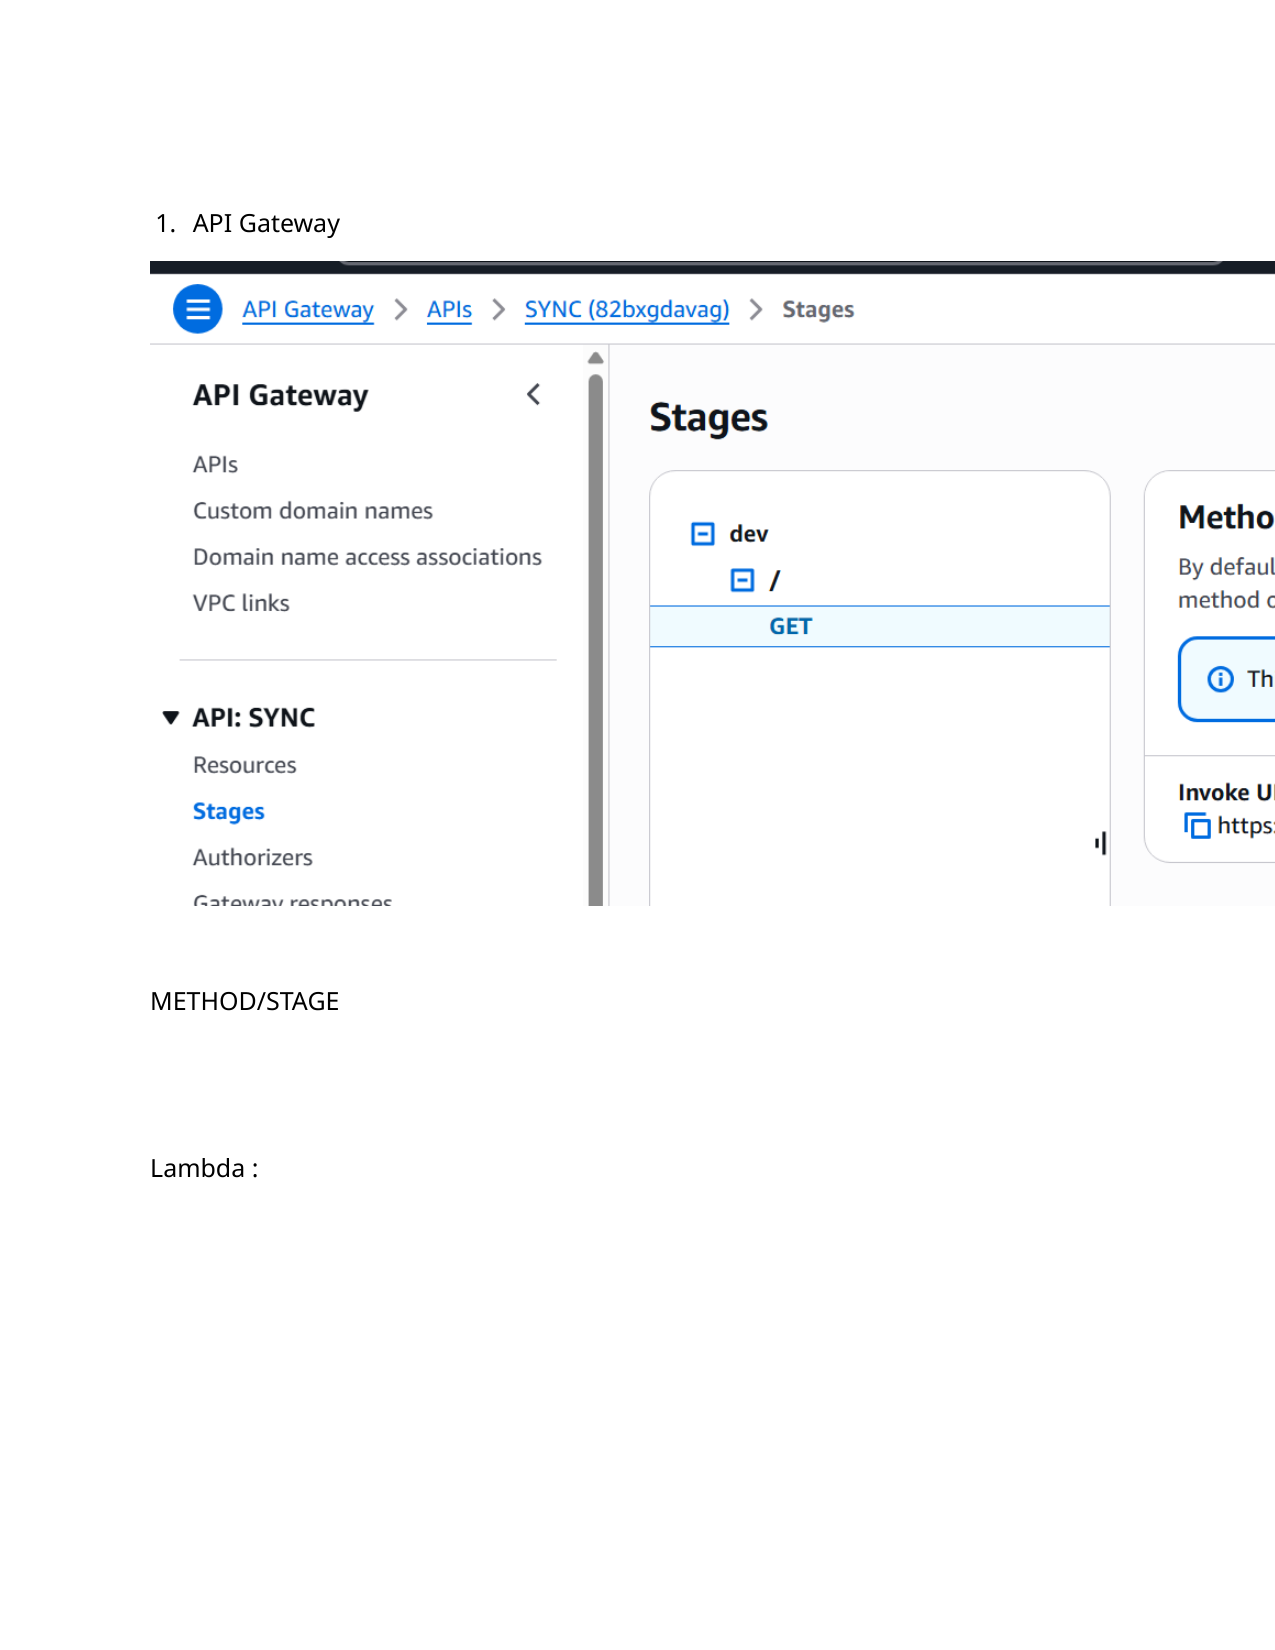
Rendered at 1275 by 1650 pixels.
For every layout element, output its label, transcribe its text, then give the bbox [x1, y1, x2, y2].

list API Gateway [155, 206, 1125, 240]
text Lambda : [150, 1151, 1125, 1185]
text METHOD/STAGE [150, 983, 1125, 1017]
picture [150, 261, 1275, 906]
